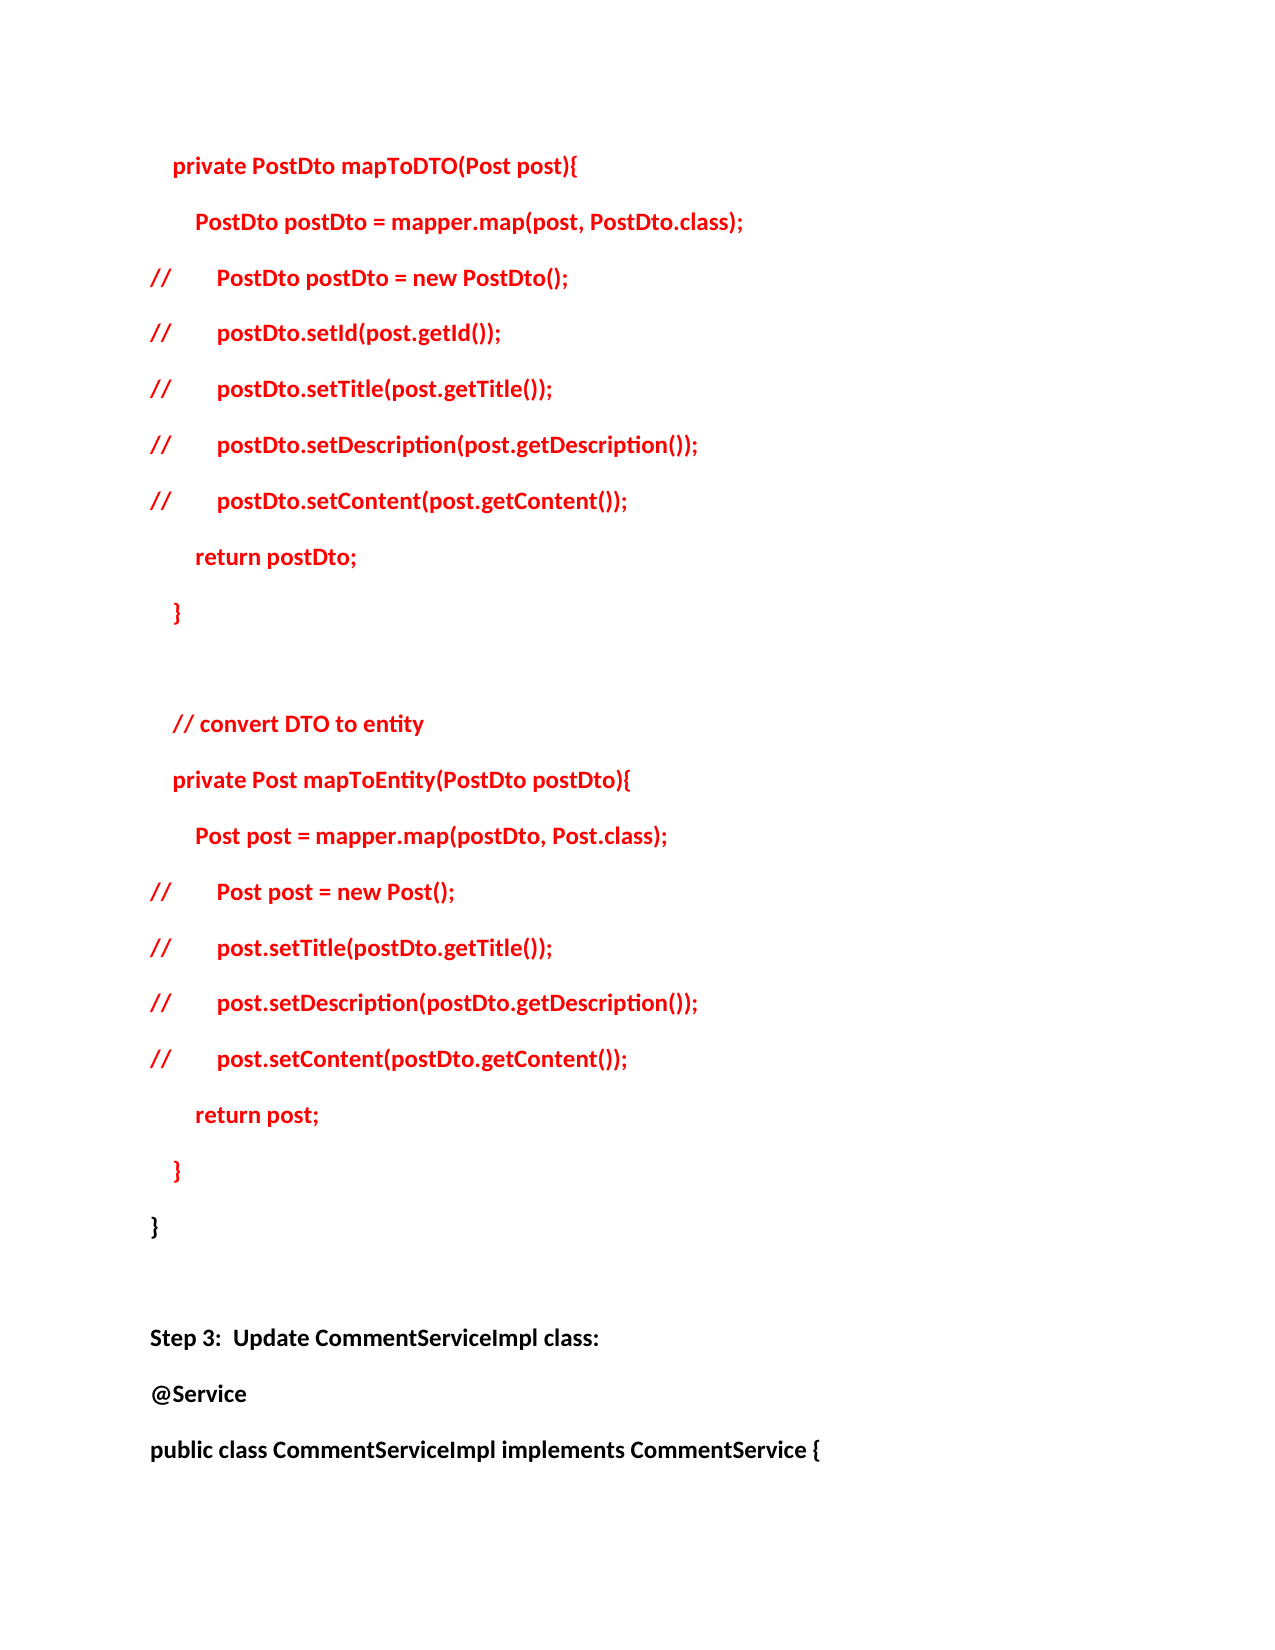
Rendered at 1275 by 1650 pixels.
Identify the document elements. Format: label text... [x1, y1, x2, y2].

text // Post post = new Post(); [150, 876, 1125, 906]
text @Service [150, 1378, 1125, 1409]
text // post.setTitle(postDto.getTitle()); [150, 932, 1125, 962]
text return postDto; [150, 541, 1125, 571]
text // postDto.setDescription(post.getDescription()); [150, 429, 1125, 460]
text Step 3: Update CommentServiceImpl class: [150, 1322, 1125, 1353]
text public class CommentServiceImpl implements CommentService { [150, 1434, 1125, 1465]
text private PostDto mapToDTO(Post post){ [150, 150, 1125, 181]
text PostDto postDto = mapper.map(post, PostDto.class); [150, 206, 1125, 236]
text // convert DTO to entity [150, 708, 1125, 739]
text // postDto.setTitle(post.getTitle()); [150, 373, 1125, 404]
text // PostDto postDto = new PostDto(); [150, 262, 1125, 292]
text // postDto.setId(post.getId()); [150, 317, 1125, 348]
text // post.setDescription(postDto.getDescription()); [150, 987, 1125, 1018]
text // postDto.setContent(post.getContent()); [150, 485, 1125, 516]
text // post.setContent(postDto.getContent()); [150, 1043, 1125, 1074]
text Post post = mapper.map(postDto, Post.class); [150, 820, 1125, 851]
text return post; [150, 1099, 1125, 1130]
text private Post mapToEntity(PostDto postDto){ [150, 764, 1125, 795]
text } [150, 1155, 1125, 1186]
text } [150, 1211, 1125, 1241]
text } [150, 597, 1125, 627]
